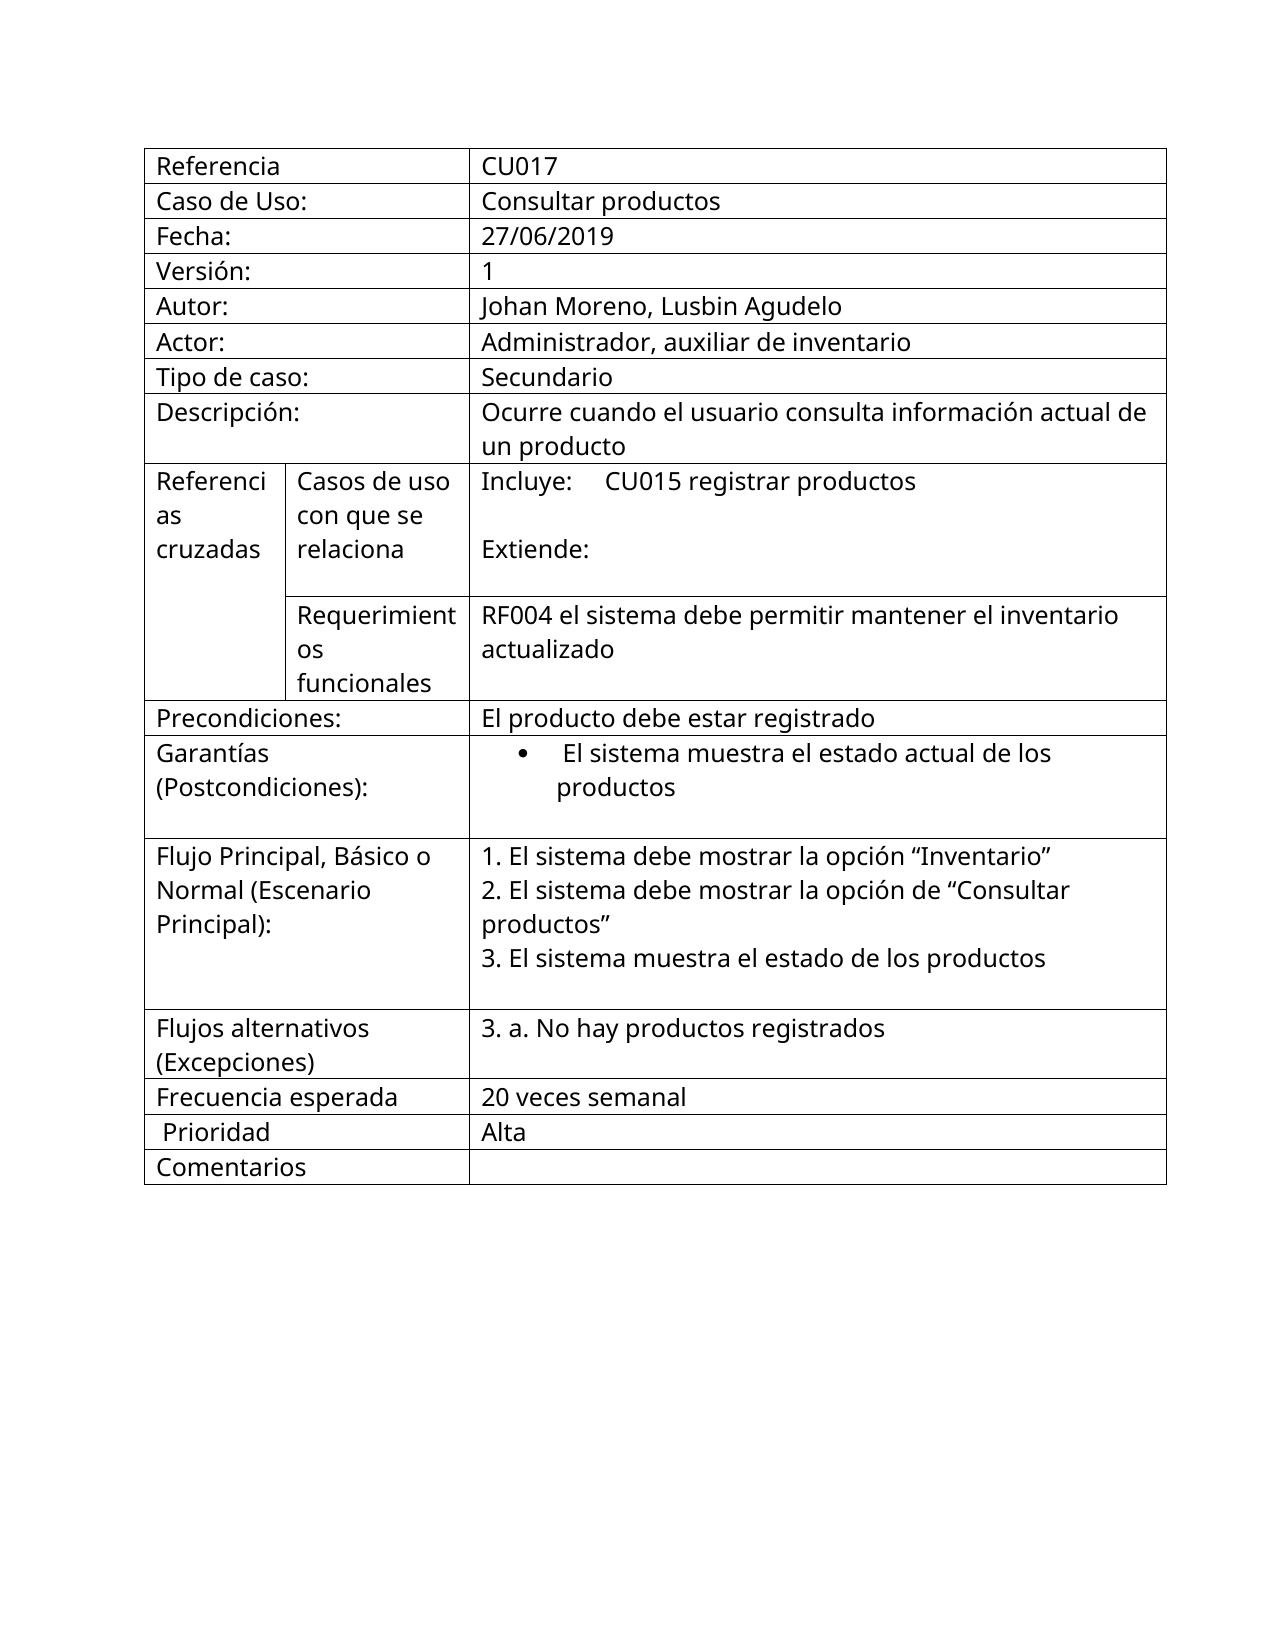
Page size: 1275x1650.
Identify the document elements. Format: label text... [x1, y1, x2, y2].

table_header Referencia [145, 149, 469, 183]
table_cell Incluye: CU015 registrar productos Extiende: [470, 464, 1166, 596]
table_cell 1 [470, 254, 1166, 288]
table_cell 27/06/2019 [470, 219, 1166, 253]
table_cell [470, 1150, 1166, 1184]
table_cell Consultar productos [470, 184, 1166, 218]
table_cell El sistema muestra el estado actual de los productos [470, 736, 1166, 838]
table_cell 3. a. No hay productos registrados [470, 1010, 1166, 1078]
table_header CU017 [470, 149, 1166, 183]
table_cell Requerimientos funcionales [286, 597, 469, 699]
table_cell Flujo Principal, Básico o Normal (Escenario Principal): [145, 839, 469, 1009]
table_cell Autor: [145, 289, 469, 323]
table_cell Actor: [145, 324, 469, 358]
table_cell Referencias cruzadas [145, 464, 285, 699]
table_cell Fecha: [145, 219, 469, 253]
table_cell Descripción: [145, 394, 469, 462]
table_cell 20 veces semanal [470, 1079, 1166, 1113]
table_cell Casos de uso con que se relaciona [286, 464, 469, 596]
table_cell Administrador, auxiliar de inventario [470, 324, 1166, 358]
table_cell El producto debe estar registrado [470, 701, 1166, 734]
table_cell 1. El sistema debe mostrar la opción “Inventario” 2. El sistema debe mostrar la opción de “Consultar productos” 3. El sistema muestra el estado de los productos [470, 839, 1166, 1009]
table_cell RF004 el sistema debe permitir mantener el inventario actualizado [470, 597, 1166, 699]
table_cell Precondiciones: [145, 701, 469, 734]
table_cell Garantías (Postcondiciones): [145, 736, 469, 838]
table_cell Secundario [470, 359, 1166, 393]
table_cell Alta [470, 1115, 1166, 1148]
table_cell Comentarios [145, 1150, 469, 1184]
table_cell Prioridad [145, 1115, 469, 1148]
table_cell Frecuencia esperada [145, 1079, 469, 1113]
table_cell Flujos alternativos (Excepciones) [145, 1010, 469, 1078]
table_cell Caso de Uso: [145, 184, 469, 218]
table_cell Ocurre cuando el usuario consulta información actual de un producto [470, 394, 1166, 462]
table_cell Tipo de caso: [145, 359, 469, 393]
table_cell Johan Moreno, Lusbin Agudelo [470, 289, 1166, 323]
table_cell Versión: [145, 254, 469, 288]
